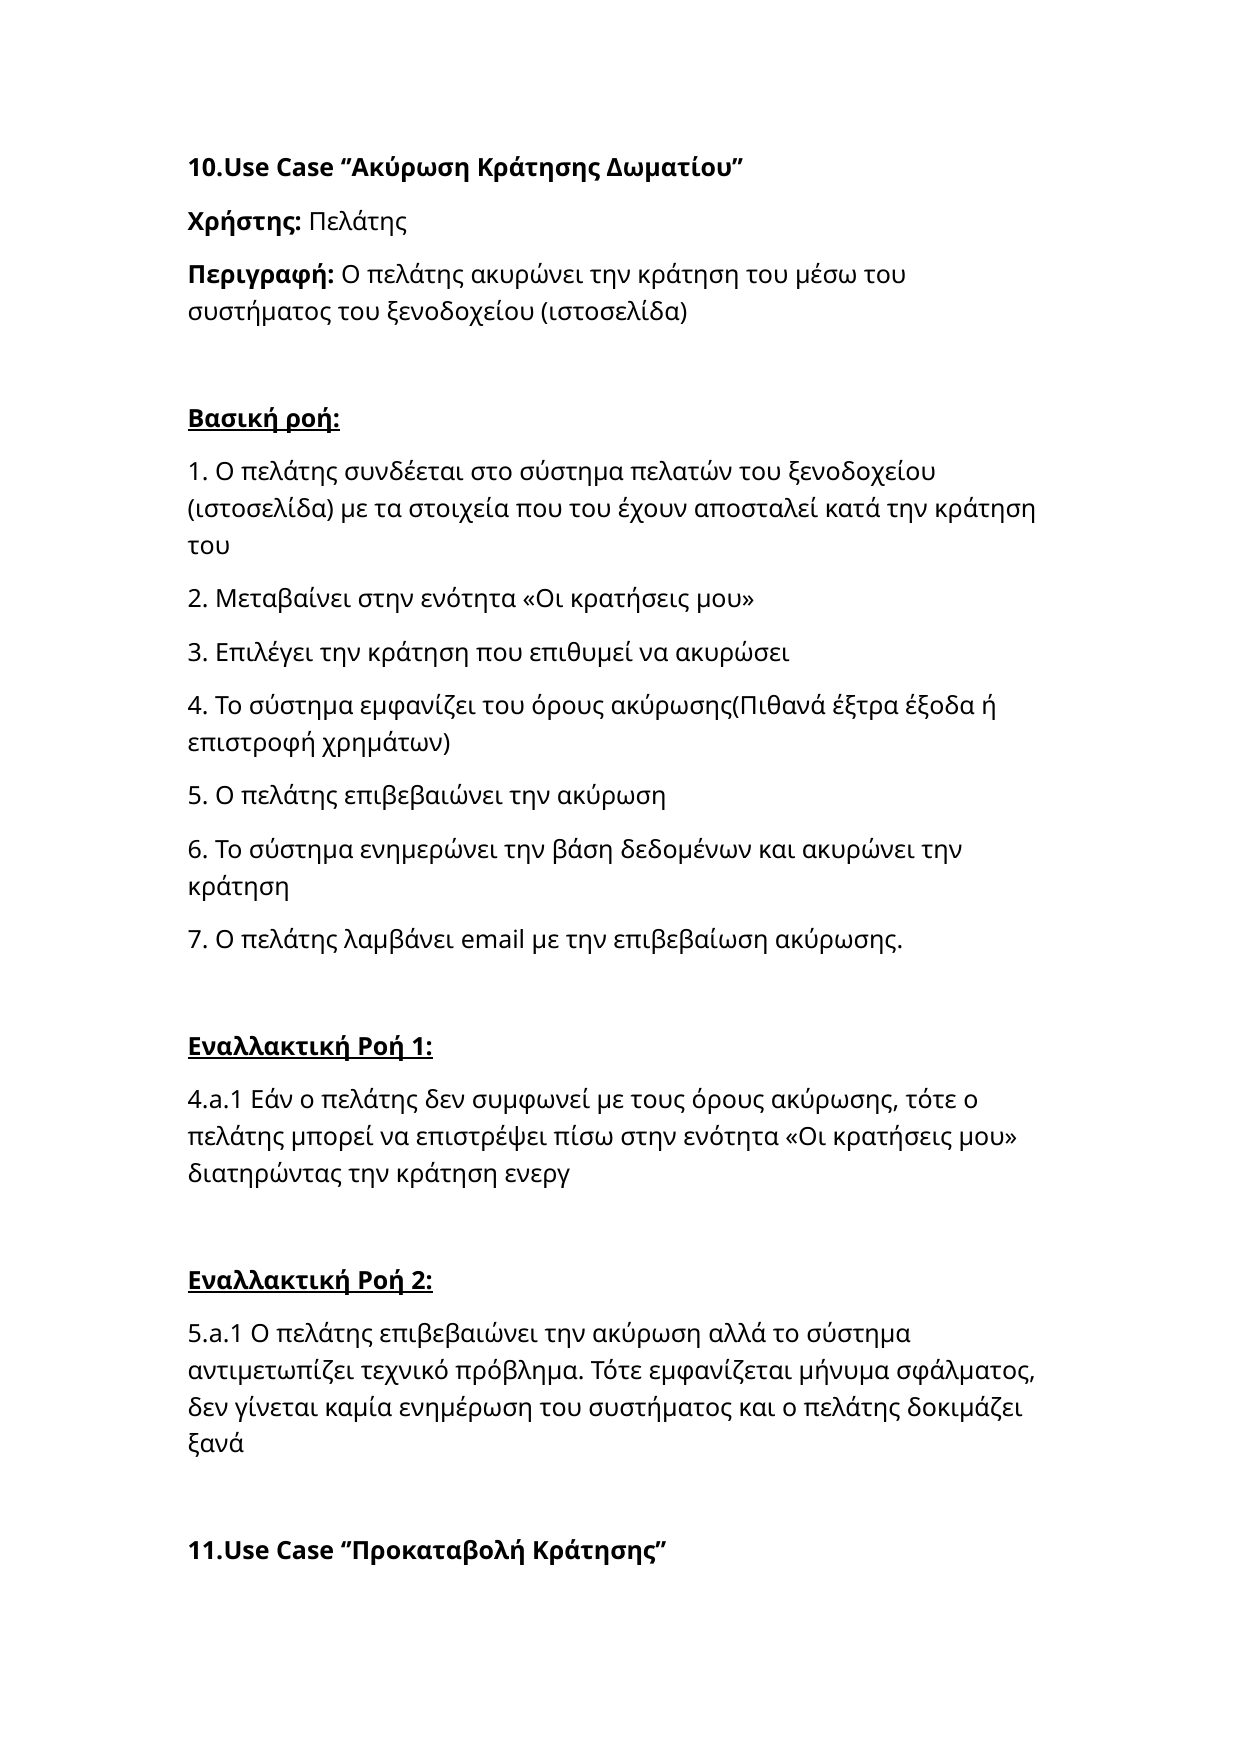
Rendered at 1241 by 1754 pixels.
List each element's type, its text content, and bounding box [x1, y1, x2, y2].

text 5.a.1 Ο πελάτης επιβεβαιώνει την ακύρωση αλλά το σύστημα αντιμετωπίζει τεχνικό πρόβλημα. Τότε εμφανίζεται μήνυμα σφάλματος, δεν γίνεται καμία ενημέρωση του συστήματος και ο πελάτης δοκιμάζει ξανά [187, 1316, 1053, 1460]
text 6. Το σύστημα ενημερώνει την βάση δεδομένων και ακυρώνει την κράτηση [187, 831, 1053, 902]
text 4. Το σύστημα εμφανίζει του όρους ακύρωσης(Πιθανά έξτρα έξοδα ή επιστροφή χρημάτων) [187, 688, 1053, 759]
text 11.Use Case ‘’Προκαταβολή Κράτησης’’ [187, 1533, 1053, 1567]
text Εναλλακτική Ροή 2: [187, 1262, 1053, 1296]
text 3. Επιλέγει την κράτηση που επιθυμεί να ακυρώσει [187, 634, 1053, 668]
text 5. Ο πελάτης επιβεβαιώνει την ακύρωση [187, 778, 1053, 812]
text 7. Ο πελάτης λαμβάνει email με την επιβεβαίωση ακύρωσης. [187, 922, 1053, 956]
text Βασική ροή: [187, 401, 1053, 434]
text 2. Μεταβαίνει στην ενότητα «Οι κρατήσεις μου» [187, 581, 1053, 615]
text Χρήστης: Πελάτης [187, 203, 1053, 237]
text 1. Ο πελάτης συνδέεται στο σύστημα πελατών του ξενοδοχείου (ιστοσελίδα) με τα στοιχεία που του έχουν αποσταλεί κατά την κράτηση του [187, 454, 1053, 562]
text Περιγραφή: Ο πελάτης ακυρώνει την κράτηση του μέσω του συστήματος του ξενοδοχείου (ιστοσελίδα) [187, 257, 1053, 328]
text 4.a.1 Εάν ο πελάτης δεν συμφωνεί με τους όρους ακύρωσης, τότε ο πελάτης μπορεί να επιστρέψει πίσω στην ενότητα «Οι κρατήσεις μου» διατηρώντας την κράτηση ενεργ [187, 1082, 1053, 1189]
text 10.Use Case ‘’Ακύρωση Κράτησης Δωματίου’’ [187, 150, 1053, 184]
text Εναλλακτική Ροή 1: [187, 1028, 1053, 1063]
